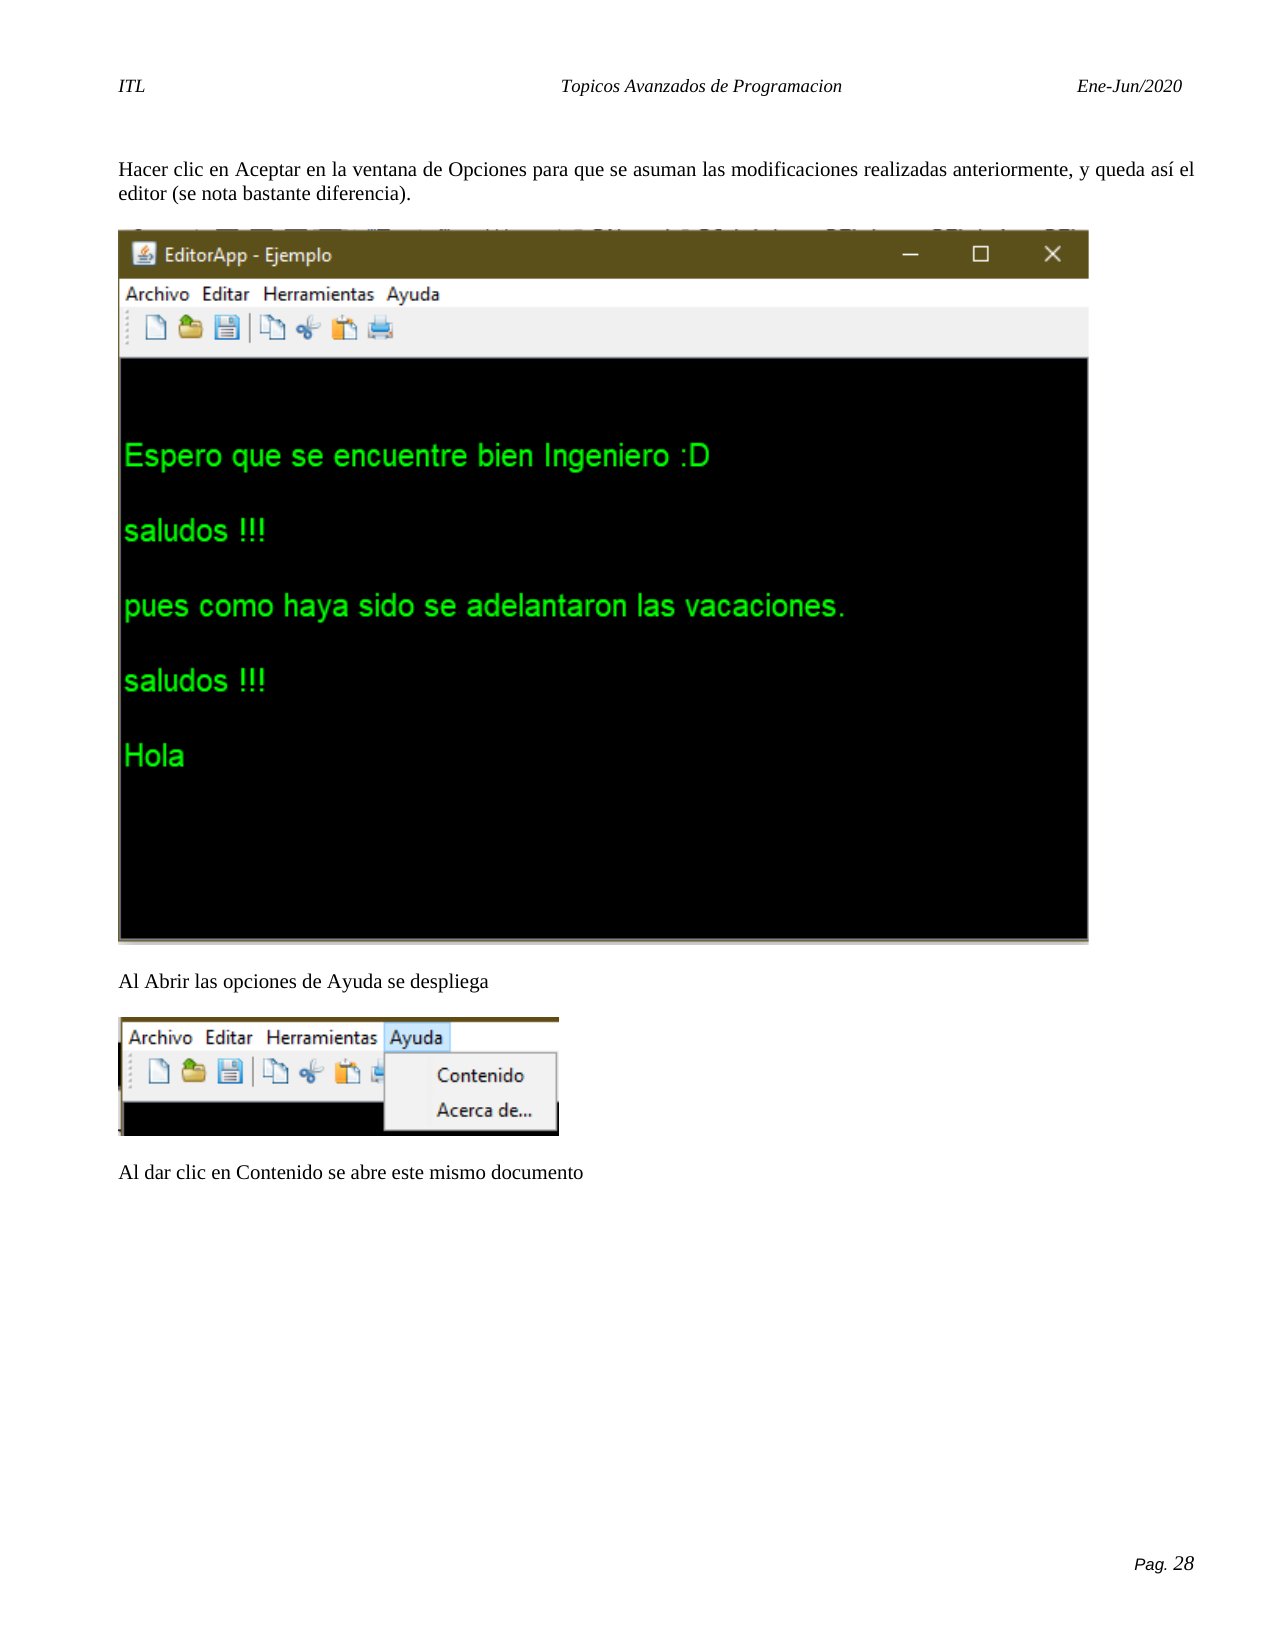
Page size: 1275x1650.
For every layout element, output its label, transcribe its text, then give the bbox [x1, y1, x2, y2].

text Hacer clic en Aceptar en la ventana de Opciones para que se asuman las modificaciones realizadas anteriormente, y queda así el editor (se nota bastante diferencia). [118, 157, 1196, 205]
picture [118, 229, 1089, 945]
picture [118, 1017, 559, 1136]
text Al dar clic en Contenido se abre este mismo documento [118, 1160, 1196, 1184]
text Al Abrir las opciones de Ayuda se despliega [118, 969, 1196, 993]
